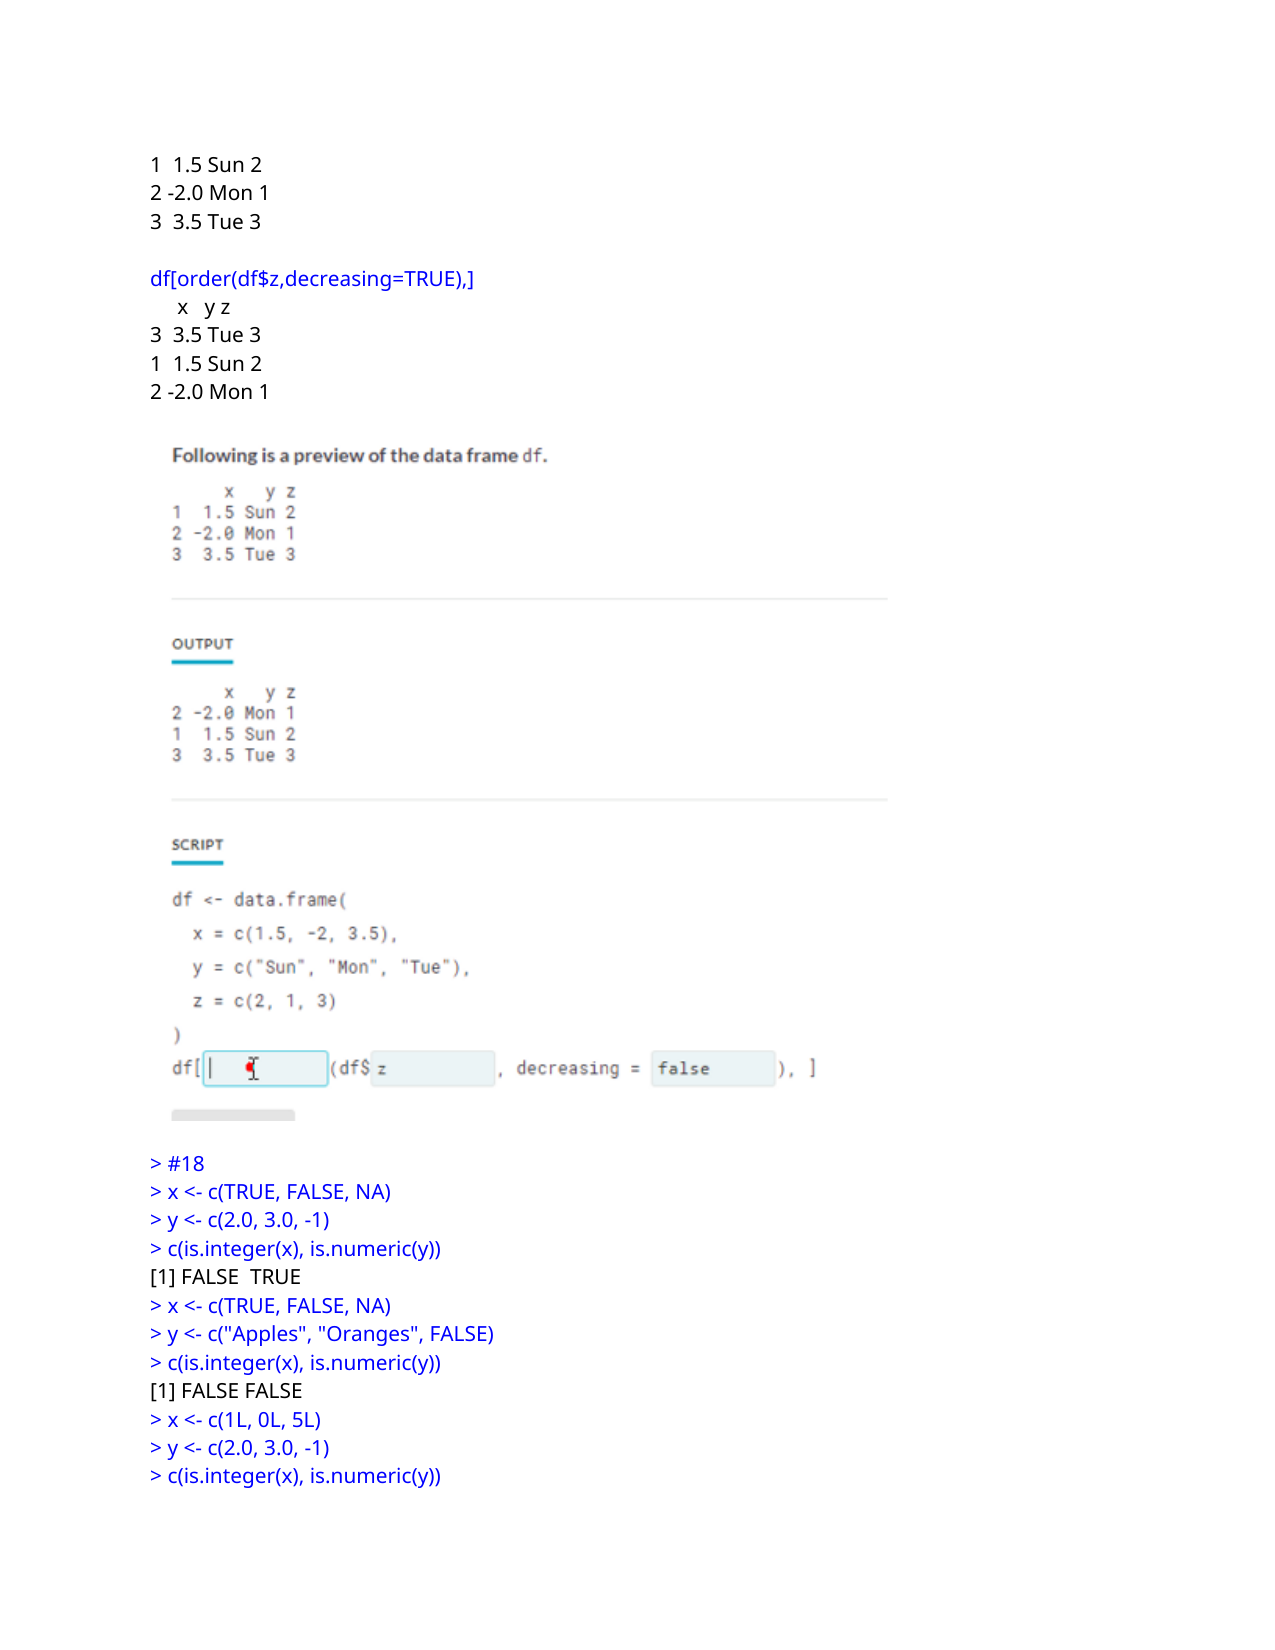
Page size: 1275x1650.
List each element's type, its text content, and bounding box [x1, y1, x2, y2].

text 2 -2.0 Mon 1 [150, 377, 1125, 406]
text 1 1.5 Sun 2 [150, 150, 1125, 178]
text x y z [150, 292, 1125, 321]
text > c(is.integer(x), is.numeric(y)) [150, 1234, 1125, 1262]
text > x <- c(1L, 0L, 5L) [150, 1405, 1125, 1433]
picture [150, 434, 888, 1121]
text > x <- c(TRUE, FALSE, NA) [150, 1291, 1125, 1319]
text > #18 [150, 1149, 1125, 1177]
text 3 3.5 Tue 3 [150, 321, 1125, 349]
text > y <- c(2.0, 3.0, -1) [150, 1206, 1125, 1234]
text 2 -2.0 Mon 1 [150, 178, 1125, 207]
text > c(is.integer(x), is.numeric(y)) [150, 1462, 1125, 1490]
text df[order(df$z,decreasing=TRUE),] [150, 264, 1125, 292]
text [1] FALSE FALSE [150, 1376, 1125, 1405]
text 3 3.5 Tue 3 [150, 207, 1125, 235]
text > x <- c(TRUE, FALSE, NA) [150, 1177, 1125, 1206]
text 1 1.5 Sun 2 [150, 349, 1125, 377]
text > y <- c("Apples", "Oranges", FALSE) [150, 1319, 1125, 1348]
text > c(is.integer(x), is.numeric(y)) [150, 1348, 1125, 1376]
text [1] FALSE TRUE [150, 1262, 1125, 1291]
text > y <- c(2.0, 3.0, -1) [150, 1433, 1125, 1462]
